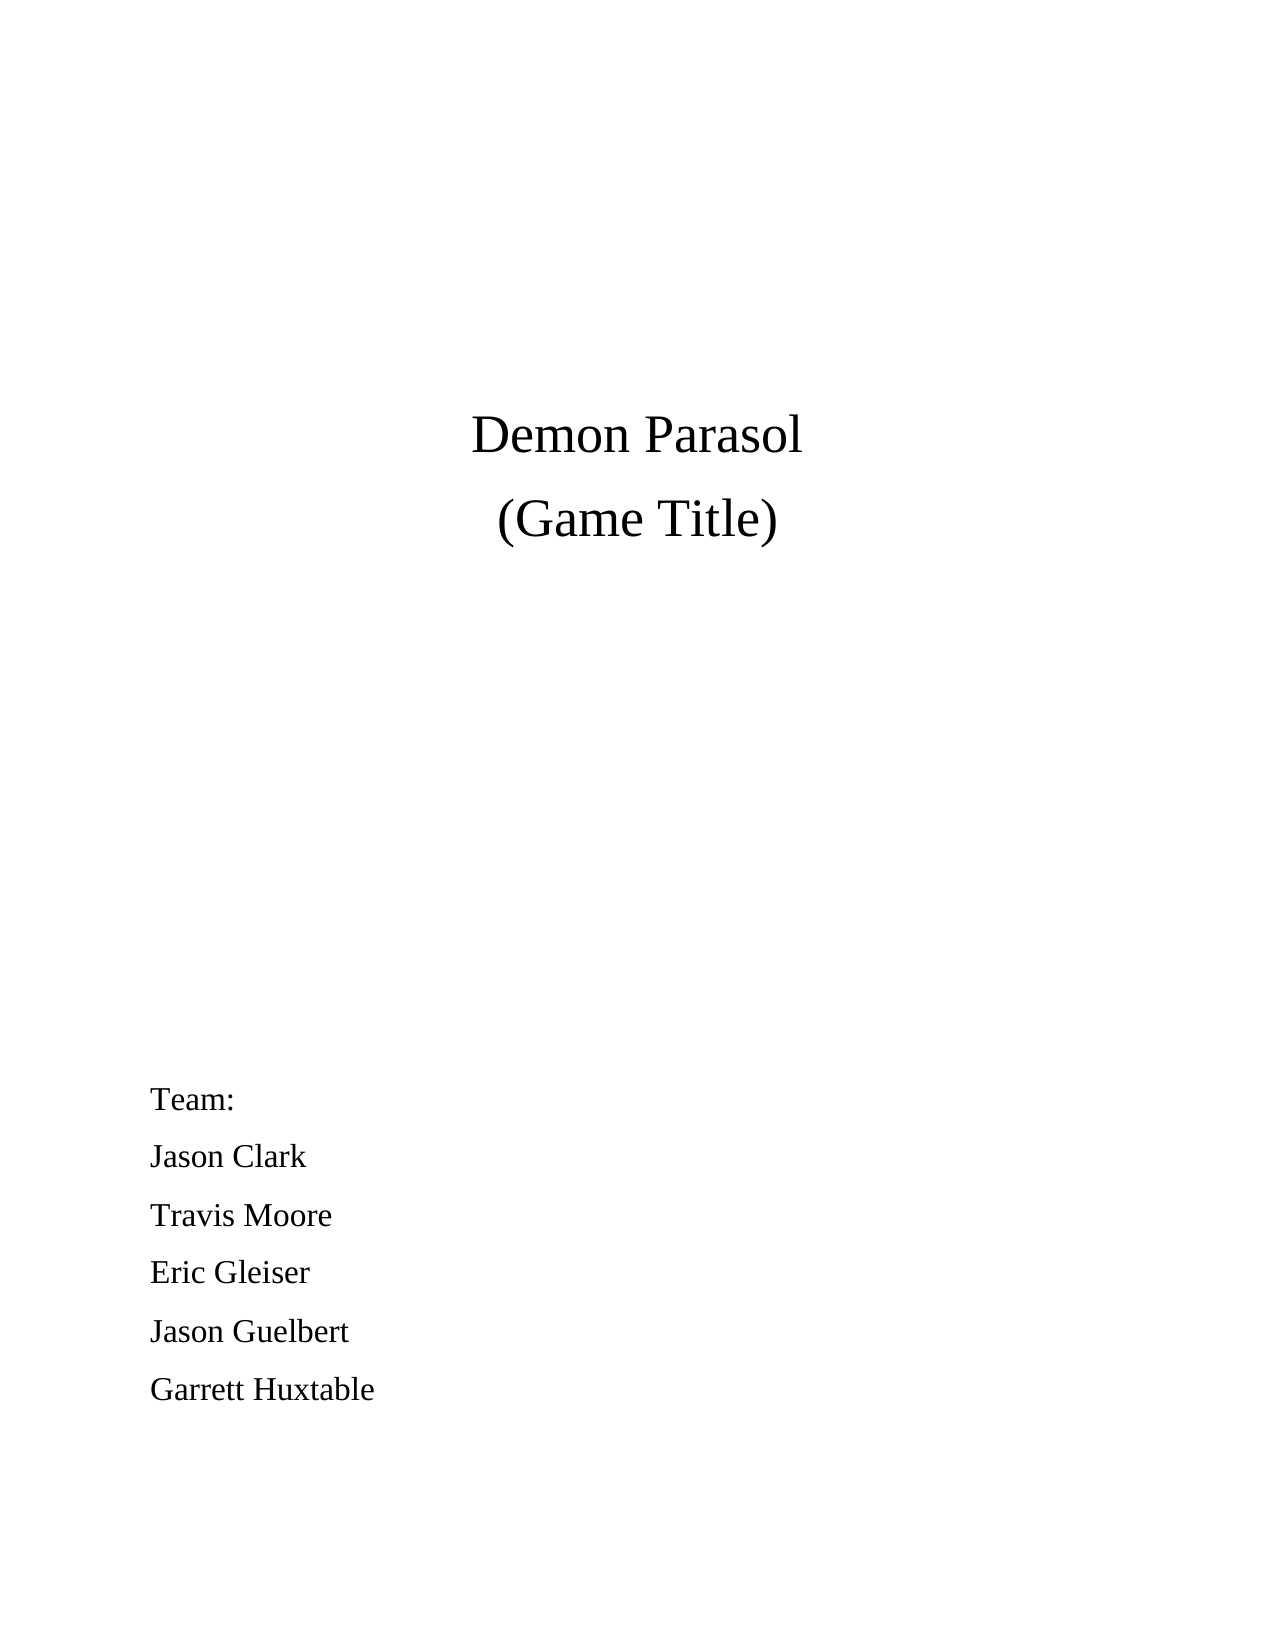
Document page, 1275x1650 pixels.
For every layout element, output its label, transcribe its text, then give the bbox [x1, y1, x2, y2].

text Garrett Huxtable [150, 1369, 1125, 1407]
text Team: [150, 1079, 1125, 1117]
text (Game Title) [150, 485, 1125, 548]
text Travis Moore [150, 1195, 1125, 1233]
text Eric Gleiser [150, 1253, 1125, 1291]
text Jason Clark [150, 1137, 1125, 1175]
text Demon Parasol [150, 402, 1125, 464]
text Jason Guelbert [150, 1311, 1125, 1349]
